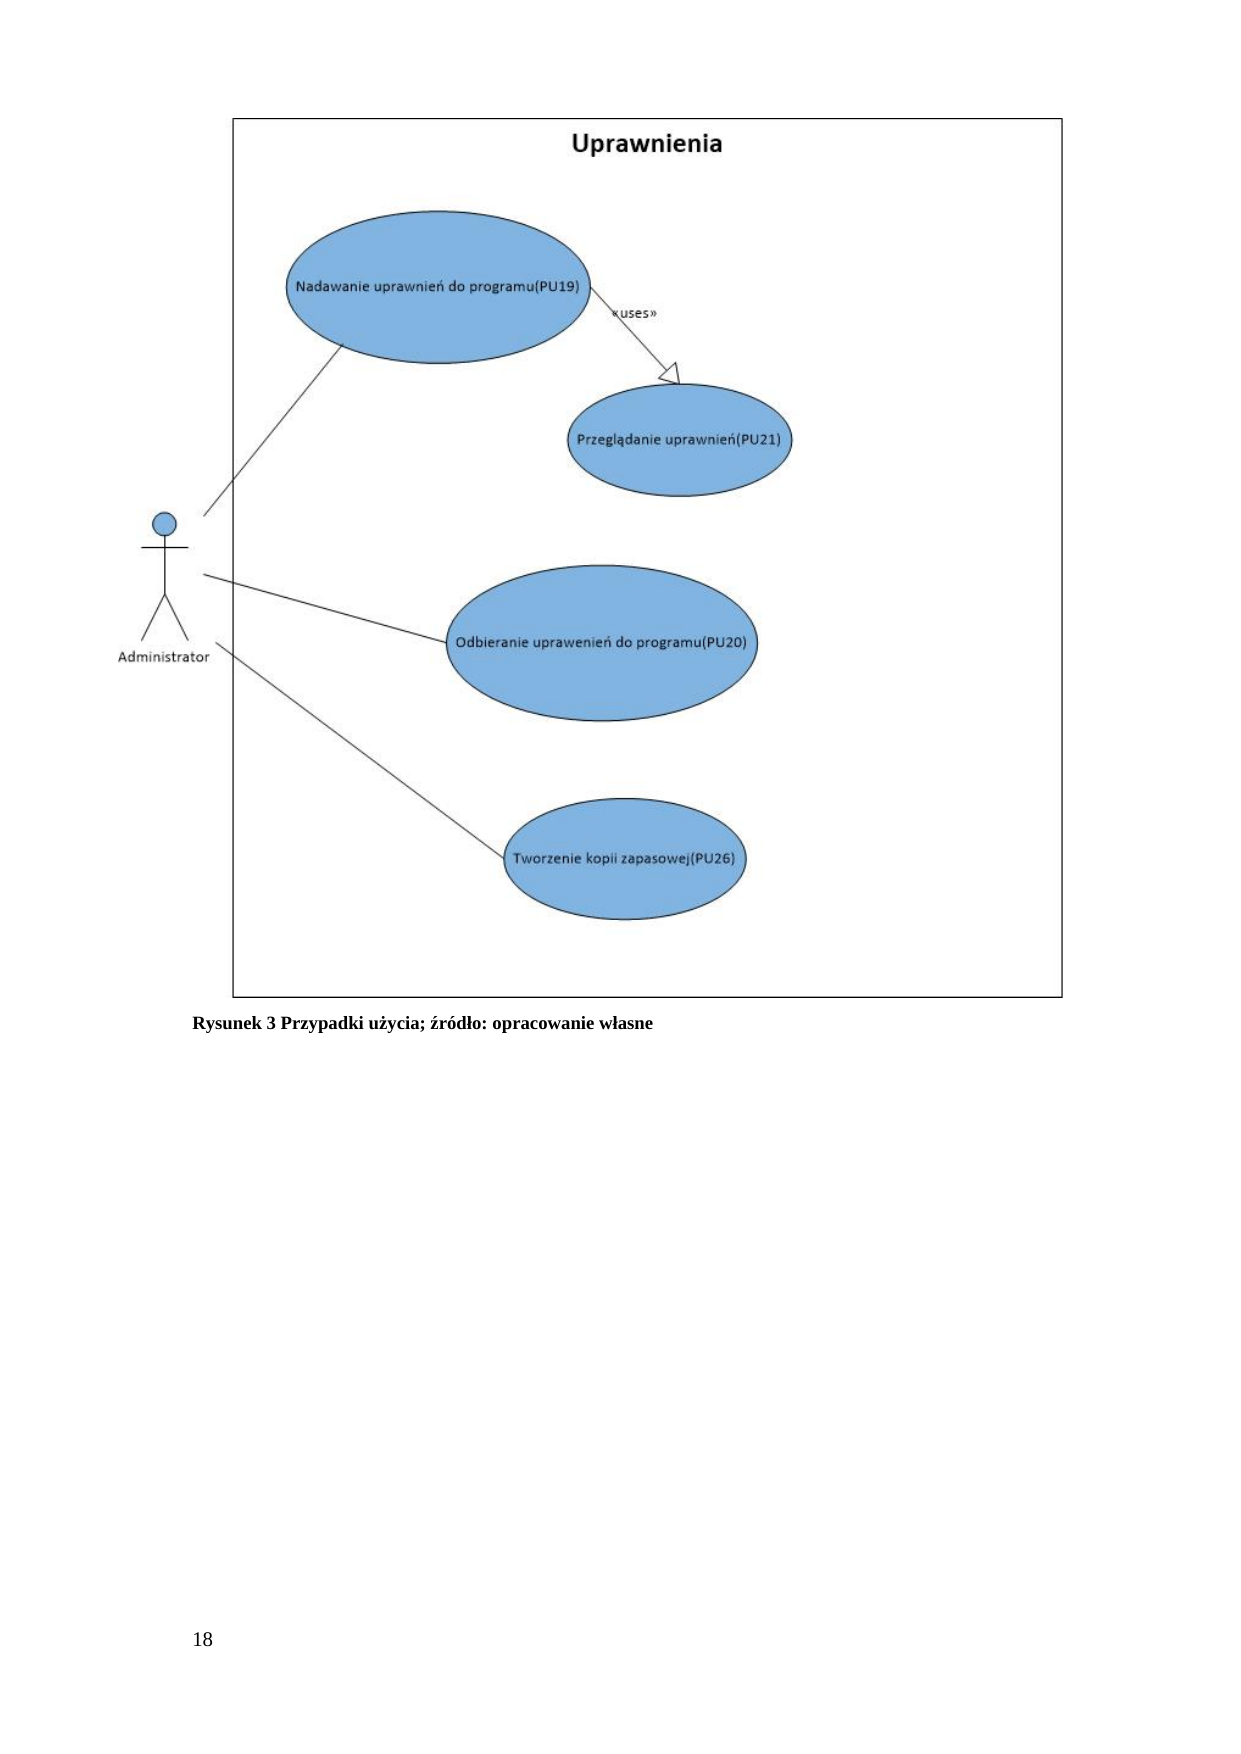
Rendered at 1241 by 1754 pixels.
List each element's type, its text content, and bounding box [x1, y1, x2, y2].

picture [118, 118, 1064, 998]
text Rysunek 3 Przypadki użycia; źródło: opracowanie własne [118, 1012, 1122, 1033]
